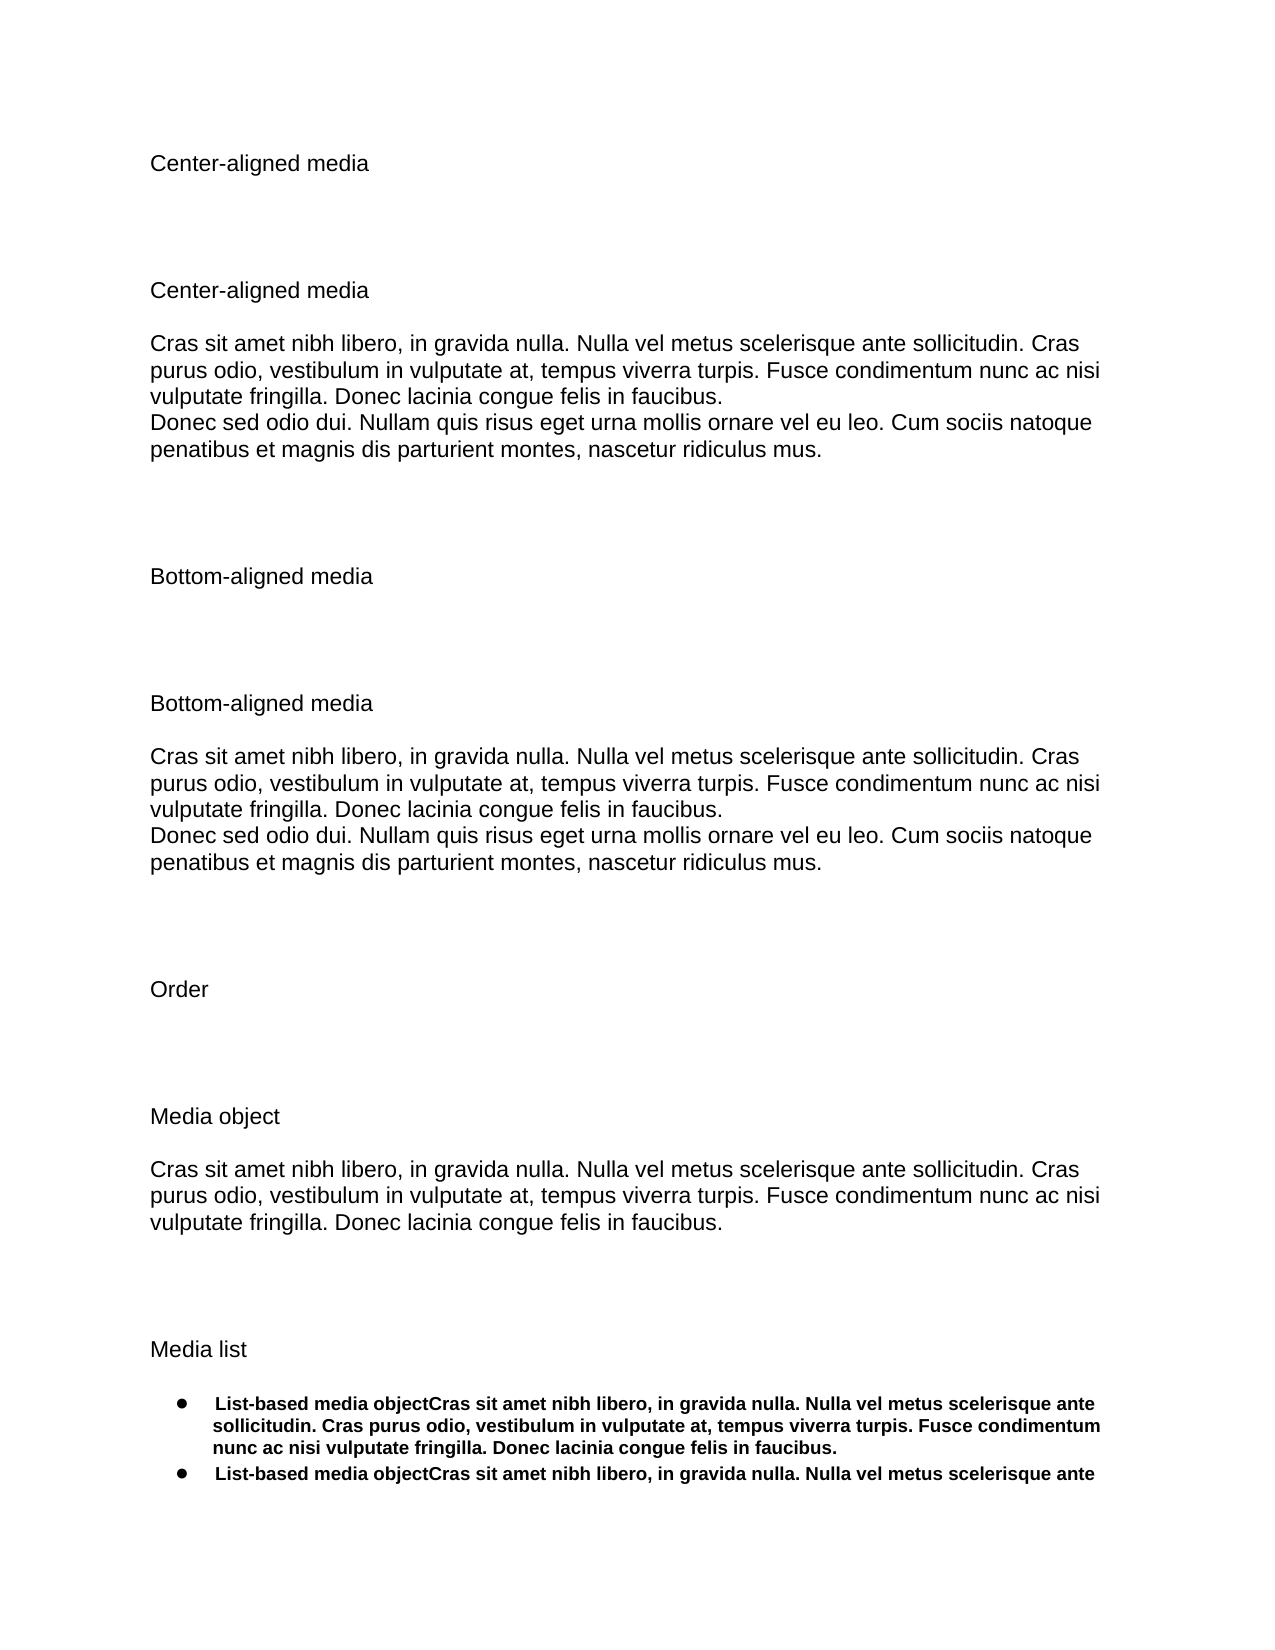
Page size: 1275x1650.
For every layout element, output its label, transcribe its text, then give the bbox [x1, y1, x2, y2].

text Media list [150, 1336, 1125, 1362]
text Bottom-aligned media [150, 563, 1125, 589]
text Bottom-aligned media [150, 690, 1125, 717]
text Center-aligned media [150, 277, 1125, 304]
text Center-aligned media [150, 150, 1125, 176]
text Order [150, 976, 1125, 1002]
text Media object [150, 1103, 1125, 1129]
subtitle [175, 1458, 1125, 1485]
